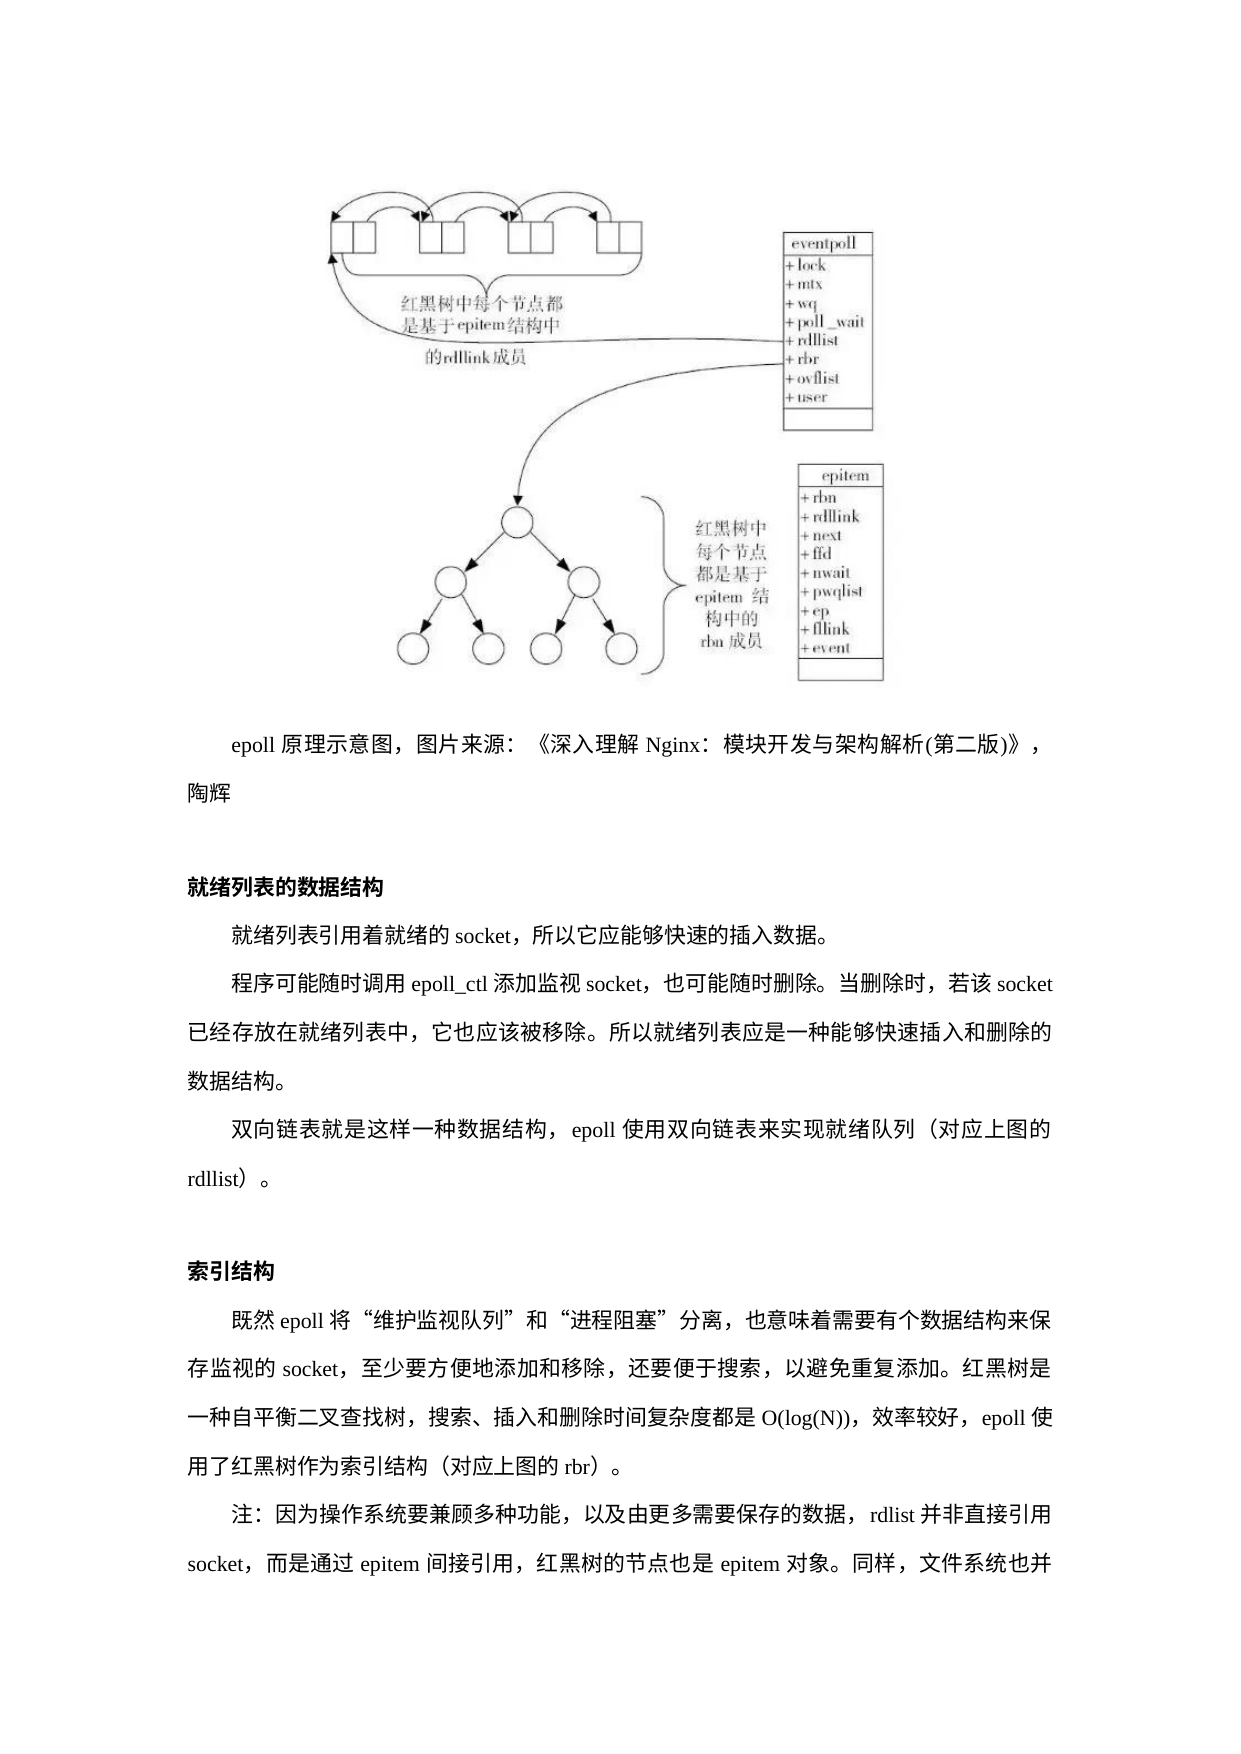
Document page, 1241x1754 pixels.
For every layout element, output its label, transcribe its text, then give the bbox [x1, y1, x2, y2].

subtitle 索引结构 [187, 1254, 1053, 1286]
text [187, 1497, 1053, 1578]
text 双向链表就是这样一种数据结构，epoll 使用双向链表来实现就绪队列（对应上图的 rdllist）。 [187, 1112, 1053, 1193]
text 程序可能随时调用 epoll_ctl 添加监视 socket，也可能随时删除。当删除时，若该 socket 已经存放在就绪列表中，它也应该被移除。所以就绪列表应是一种能够快速插入和删除的数据结构。 [187, 966, 1053, 1096]
text 既然 epoll 将“维护监视队列”和“进程阻塞”分离，也意味着需要有个数据结构来保存监视的 socket，至少要方便地添加和移除，还要便于搜索，以避免重复添加。红黑树是一种自平衡二叉查找树，搜索、插入和删除时间复杂度都是O(log(N))，效率较好，epoll 使用了红黑树作为索引结构（对应上图的 rbr）。 [187, 1302, 1053, 1481]
subtitle 就绪列表的数据结构 [187, 869, 1053, 902]
picture [316, 162, 924, 689]
text epoll 原理示意图，图片来源：《深入理解Nginx：模块开发与架构解析(第二版)》，陶辉 [187, 727, 1053, 808]
text 就绪列表引用着就绪的 socket，所以它应能够快速的插入数据。 [187, 918, 1053, 950]
